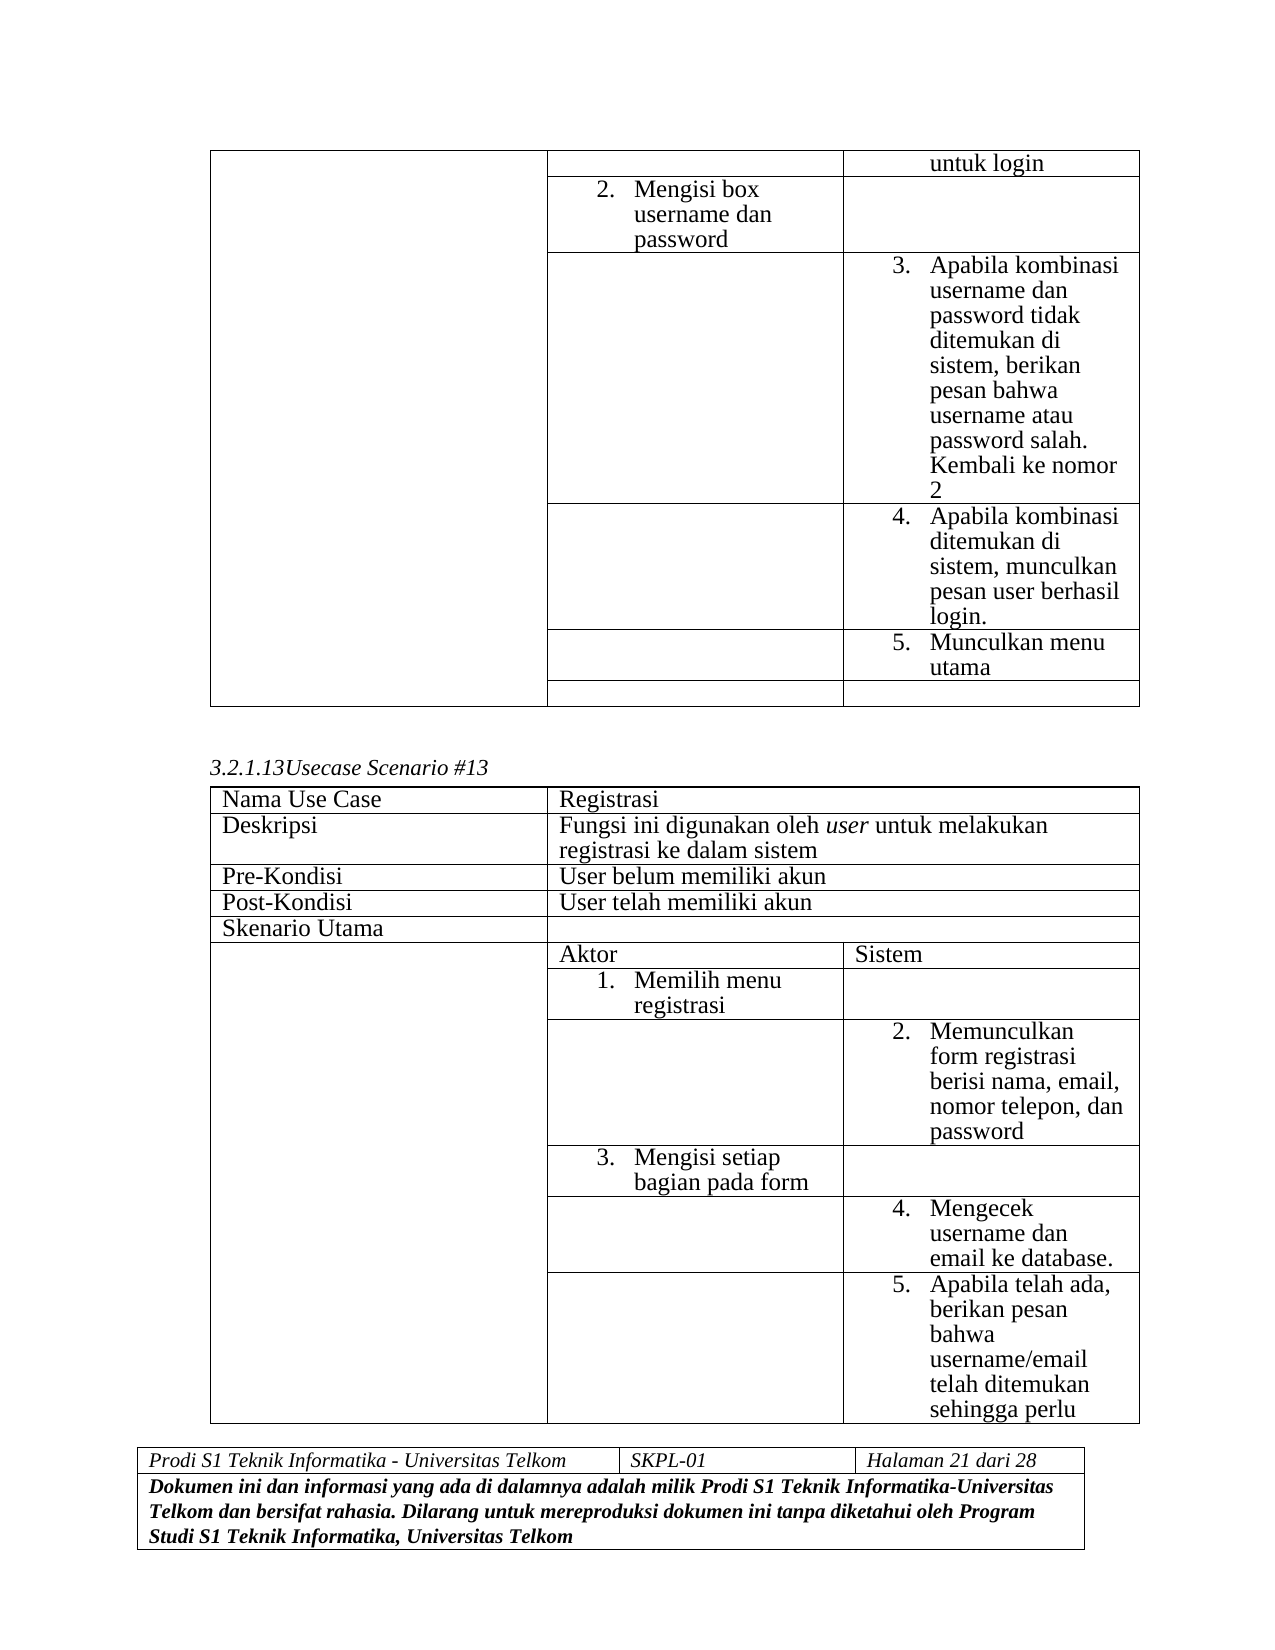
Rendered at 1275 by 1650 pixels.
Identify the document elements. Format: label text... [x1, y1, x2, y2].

table_cell [548, 1273, 843, 1423]
table_cell [548, 253, 843, 503]
table_cell Deskripsi [211, 814, 547, 863]
table_cell Mengisi box username dan password [548, 177, 843, 252]
table_cell [548, 1020, 843, 1145]
table_cell [548, 681, 843, 706]
subtitle Usecase Scenario #13 [210, 757, 1140, 780]
table_cell [844, 177, 1139, 252]
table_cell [844, 1273, 1139, 1423]
table_cell [548, 630, 843, 680]
table_cell Apabila kombinasi username dan password tidak ditemukan di sistem, berikan pesan bahwa username atau password salah. Kembali ke nomor 2 [844, 253, 1139, 503]
table_cell [211, 943, 547, 1423]
table_cell User telah memiliki akun [548, 891, 1139, 916]
table_cell Memilih menu registrasi [548, 969, 843, 1019]
table_cell [548, 504, 843, 629]
table_cell [548, 1197, 843, 1272]
table_cell [844, 1146, 1139, 1196]
table_cell Apabila kombinasi ditemukan di sistem, munculkan pesan user berhasil login. [844, 504, 1139, 629]
table_cell Sistem [844, 943, 1139, 968]
table_cell [548, 917, 1139, 942]
table_cell User belum memiliki akun [548, 865, 1139, 889]
table_cell [844, 969, 1139, 1019]
table_cell [548, 151, 843, 176]
table_cell Mengisi setiap bagian pada form [548, 1146, 843, 1196]
table_cell Fungsi ini digunakan oleh user untuk melakukan registrasi ke dalam sistem [548, 814, 1139, 863]
table_cell [844, 681, 1139, 706]
table_cell Aktor [548, 943, 843, 968]
table_cell Munculkan menu utama [844, 630, 1139, 680]
table_header Nama Use Case [211, 788, 547, 812]
table_cell Post-Kondisi [211, 891, 547, 916]
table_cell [844, 151, 1139, 176]
table_header Registrasi [548, 788, 1139, 812]
table_cell Mengecek username dan email ke database. [844, 1197, 1139, 1272]
table_cell Pre-Kondisi [211, 865, 547, 889]
table_cell Memunculkan form registrasi berisi nama, email, nomor telepon, dan password [844, 1020, 1139, 1145]
table_cell Skenario Utama [211, 917, 547, 942]
